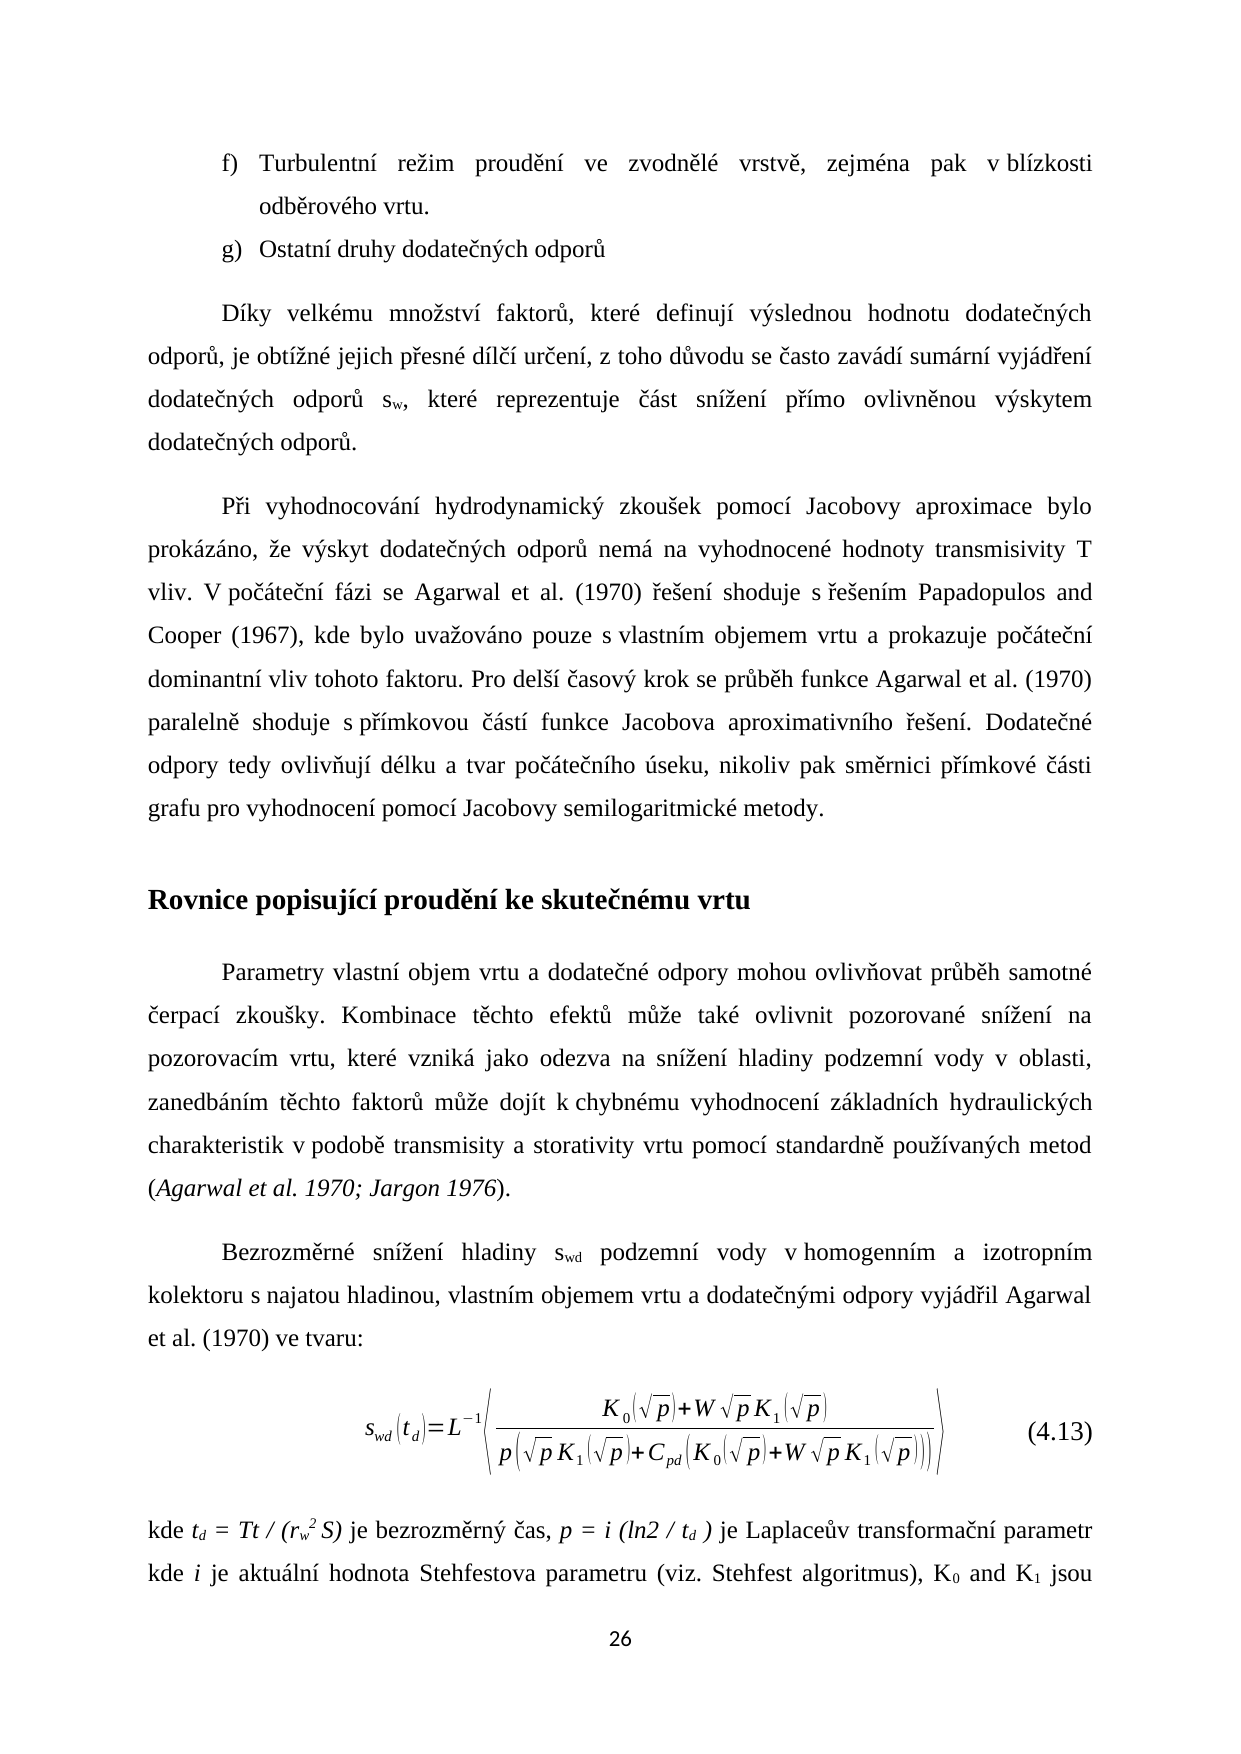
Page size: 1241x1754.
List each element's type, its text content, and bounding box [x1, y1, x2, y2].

list Turbulentní režim proudění ve zvodnělé vrstvě, zejména pak v blízkosti odběrového vrtu. [221, 148, 1093, 219]
list Ostatní druhy dodatečných odporů [221, 234, 1093, 263]
text Parametry vlastní objem vrtu a dodatečné odpory mohou ovlivňovat průběh samotné čerpací zkoušky. Kombinace těchto efektů může také ovlivnit pozorované snížení na pozorovacím vrtu, které vzniká jako odezva na snížení hladiny podzemní vody v oblasti, zanedbáním těchto faktorů může dojít k chybnému vyhodnocení základních hydraulických charakteristik v podobě transmisity a storativity vrtu pomocí standardně používaných metod (Agarwal et al. 1970; Jargon 1976). [148, 957, 1093, 1202]
text Bezrozměrné snížení hladiny swd podzemní vody v homogenním a izotropním kolektoru s najatou hladinou, vlastním objemem vrtu a dodatečnými odpory vyjádřil Agarwal et al. (1970) ve tvaru: [148, 1237, 1093, 1352]
text Při vyhodnocování hydrodynamický zkoušek pomocí Jacobovy aproximace bylo prokázáno, že výskyt dodatečných odporů nemá na vyhodnocené hodnoty transmisivity T vliv. V počáteční fázi se Agarwal et al. (1970) řešení shoduje s řešením Papadopulos and Cooper (1967), kde bylo uvažováno pouze s vlastním objemem vrtu a prokazuje počáteční dominantní vliv tohoto faktoru. Pro delší časový krok se průběh funkce Agarwal et al. (1970) paralelně shoduje s přímkovou částí funkce Jacobova aproximativního řešení. Dodatečné odpory tedy ovlivňují délku a tvar počátečního úseku, nikoliv pak směrnici přímkové části grafu pro vyhodnocení pomocí Jacobovy semilogaritmické metody. [148, 491, 1093, 822]
text (4.13) [148, 1387, 1093, 1477]
text Díky velkému množství faktorů, které definují výslednou hodnotu dodatečných odporů, je obtížné jejich přesné dílčí určení, z toho důvodu se často zavádí sumární vyjádření dodatečných odporů sw, které reprezentuje část snížení přímo ovlivněnou výskytem dodatečných odporů. [148, 298, 1093, 456]
subtitle Rovnice popisující proudění ke skutečnému vrtu [148, 882, 1093, 916]
